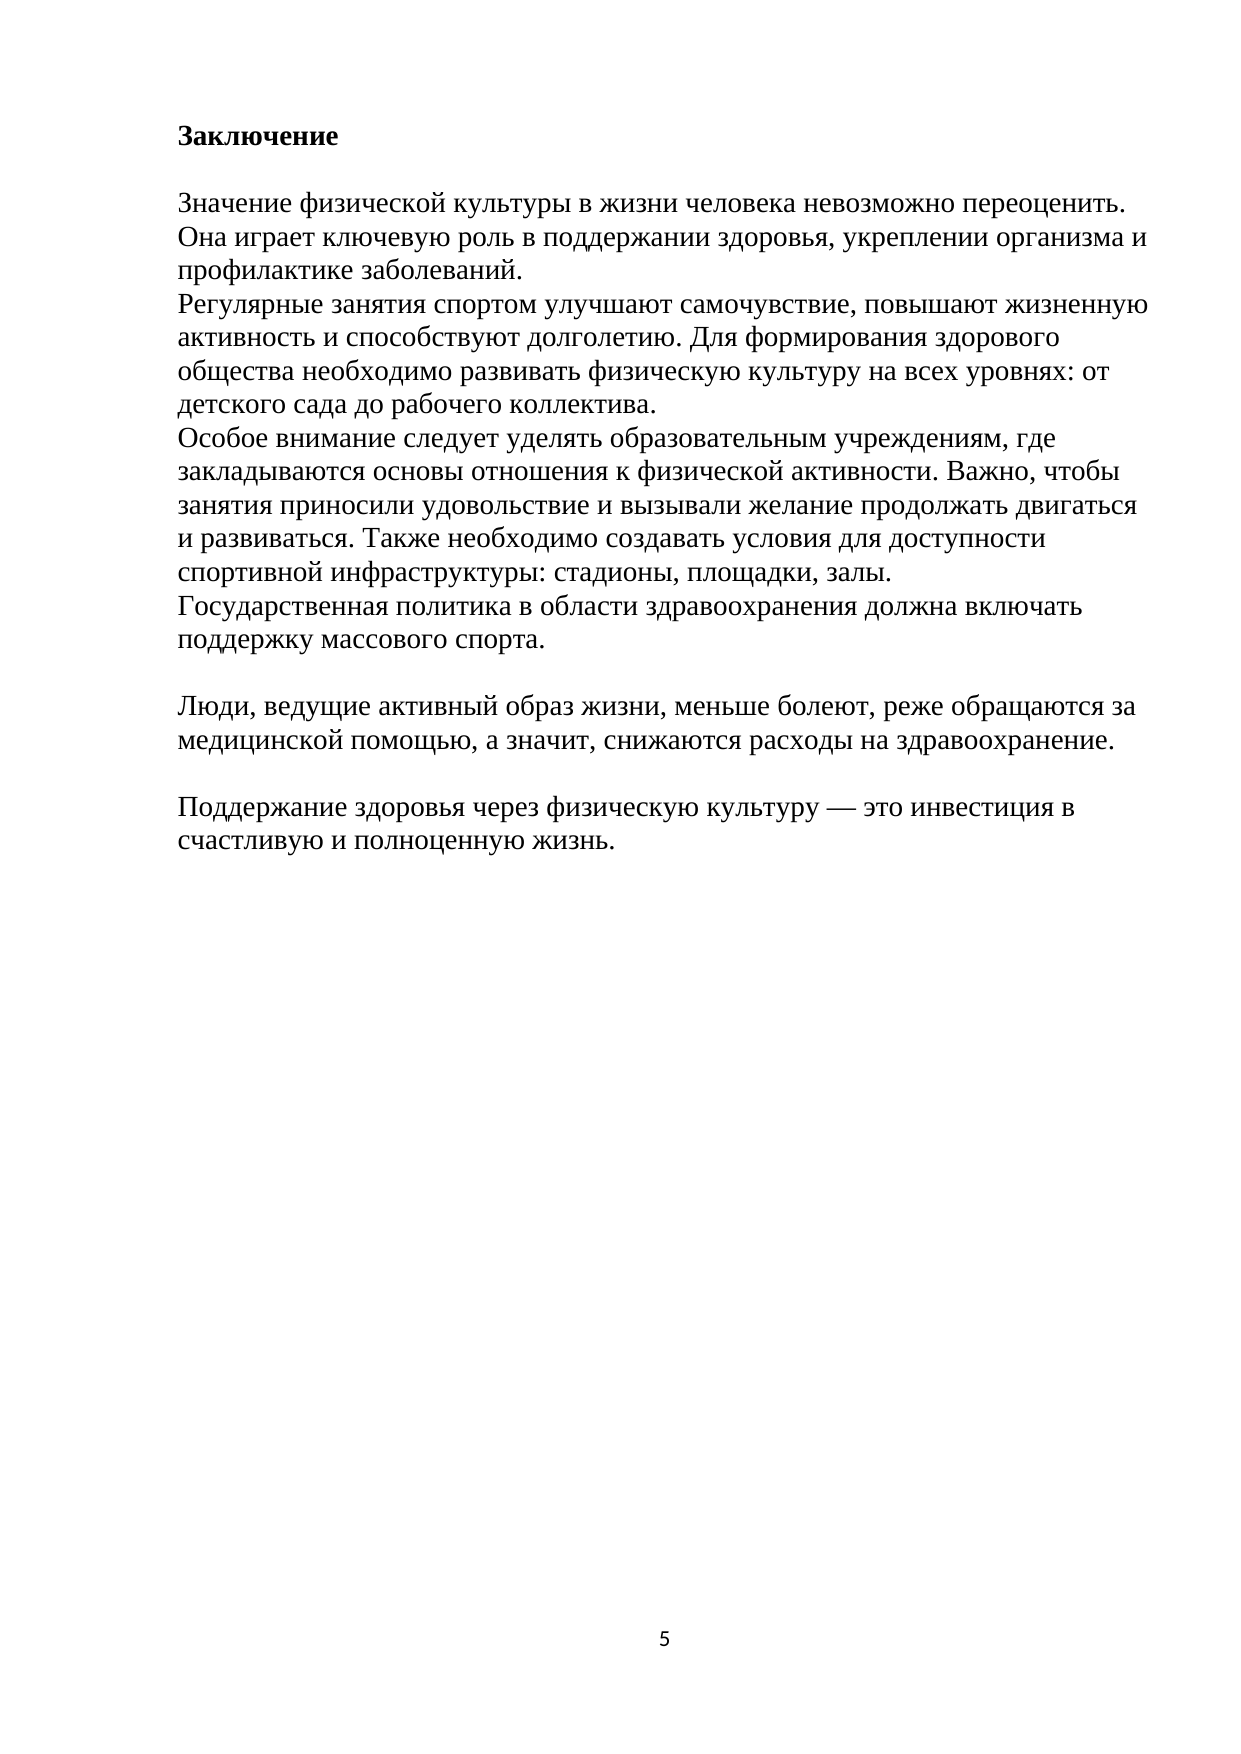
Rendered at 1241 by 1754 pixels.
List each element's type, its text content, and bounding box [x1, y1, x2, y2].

text Люди, ведущие активный образ жизни, меньше болеют, реже обращаются за медицинской помощью, а значит, снижаются расходы на здравоохранение. [177, 688, 1152, 755]
text Регулярные занятия спортом улучшают самочувствие, повышают жизненную активность и способствуют долголетию. Для формирования здорового общества необходимо развивать физическую культуру на всех уровнях: от детского сада до рабочего коллектива. [177, 286, 1152, 420]
text Значение физической культуры в жизни человека невозможно переоценить. Она играет ключевую роль в поддержании здоровья, укреплении организма и профилактике заболеваний. [177, 185, 1152, 286]
text Особое внимание следует уделять образовательным учреждениям, где закладываются основы отношения к физической активности. Важно, чтобы занятия приносили удовольствие и вызывали желание продолжать двигаться и развиваться. Также необходимо создавать условия для доступности спортивной инфраструктуры: стадионы, площадки, залы. [177, 420, 1152, 588]
text Поддержание здоровья через физическую культуру — это инвестиция в счастливую и полноценную жизнь. [177, 789, 1152, 856]
text Заключение [177, 118, 1152, 152]
text Государственная политика в области здравоохранения должна включать поддержку массового спорта. [177, 588, 1152, 655]
